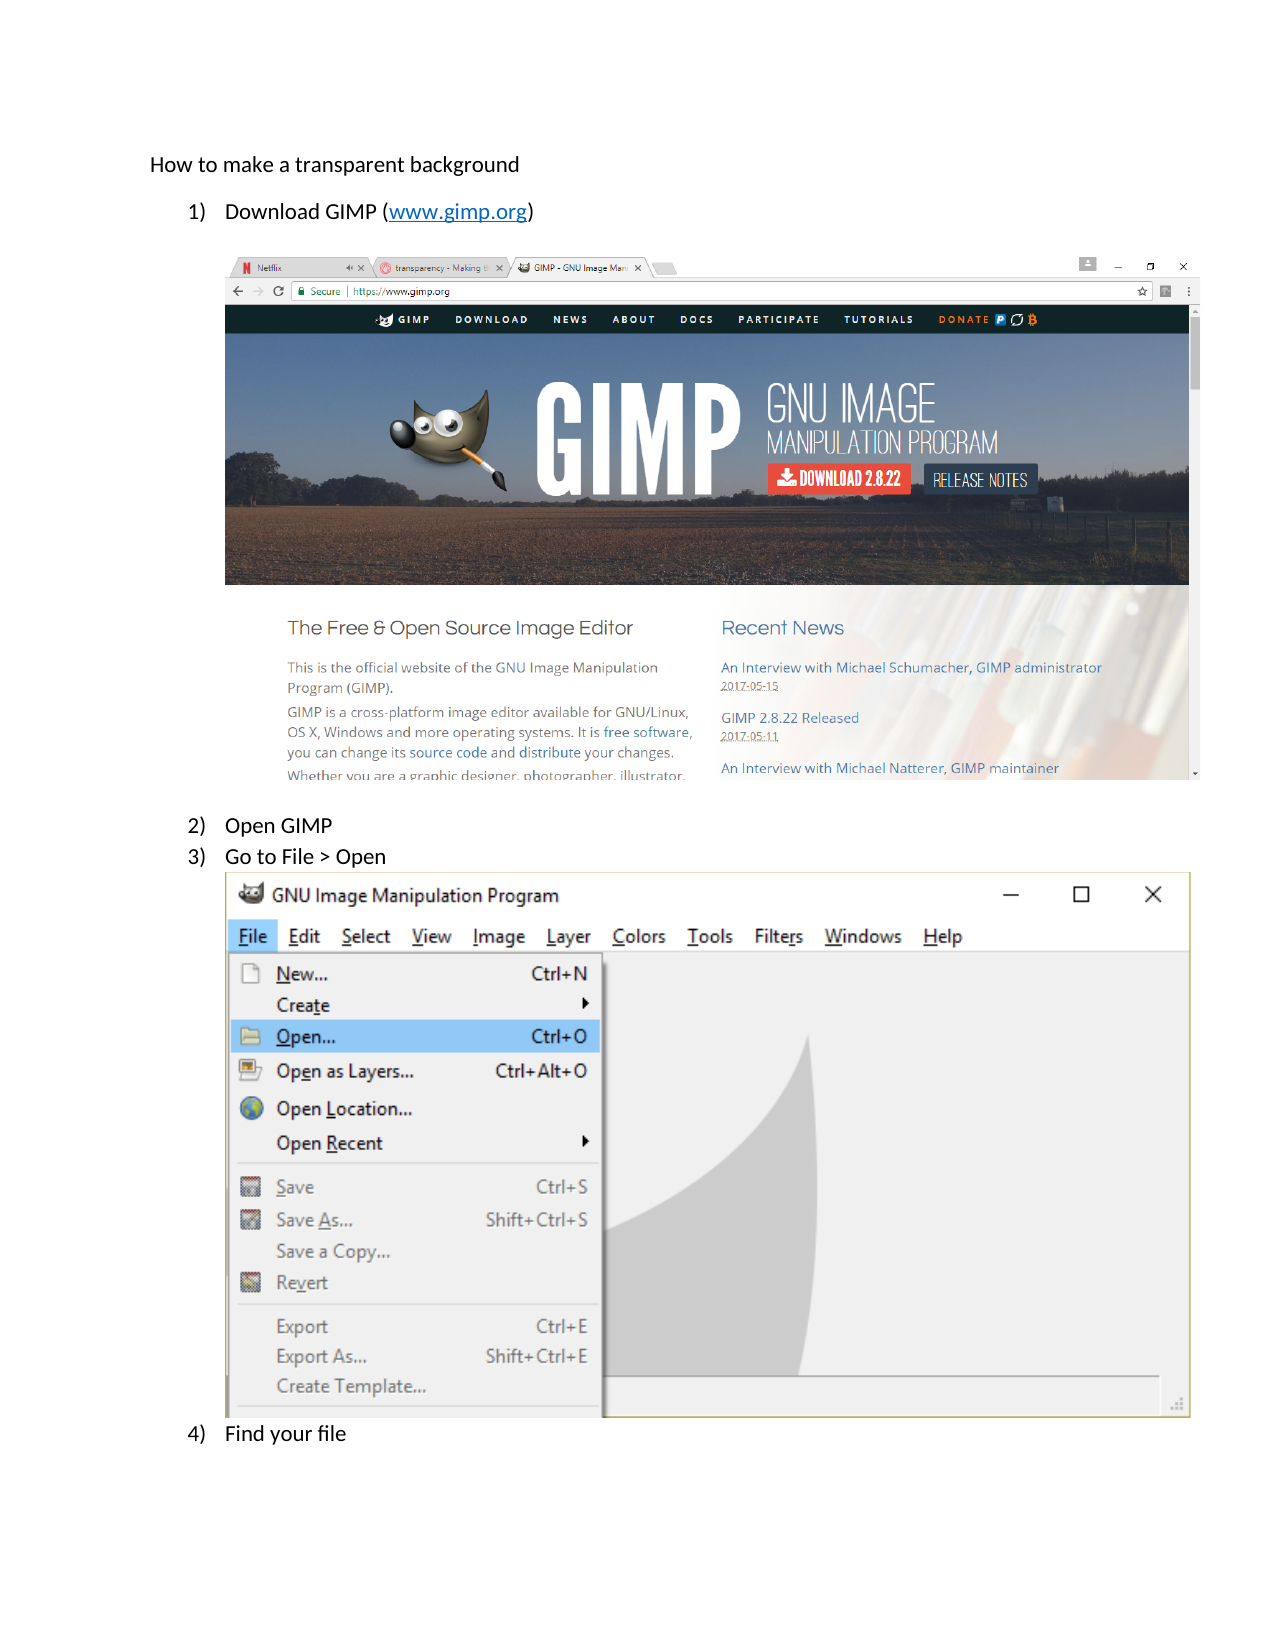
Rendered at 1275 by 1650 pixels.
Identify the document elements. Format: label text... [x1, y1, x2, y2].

list Download GIMP (www.gimp.org) [187, 197, 1125, 225]
picture [225, 872, 1191, 1418]
list Open GIMP [187, 812, 1125, 839]
list Go to File > Open [187, 842, 1125, 870]
text How to make a transparent background [150, 150, 1125, 178]
picture [225, 257, 1200, 780]
list Find your file [187, 1419, 1125, 1447]
